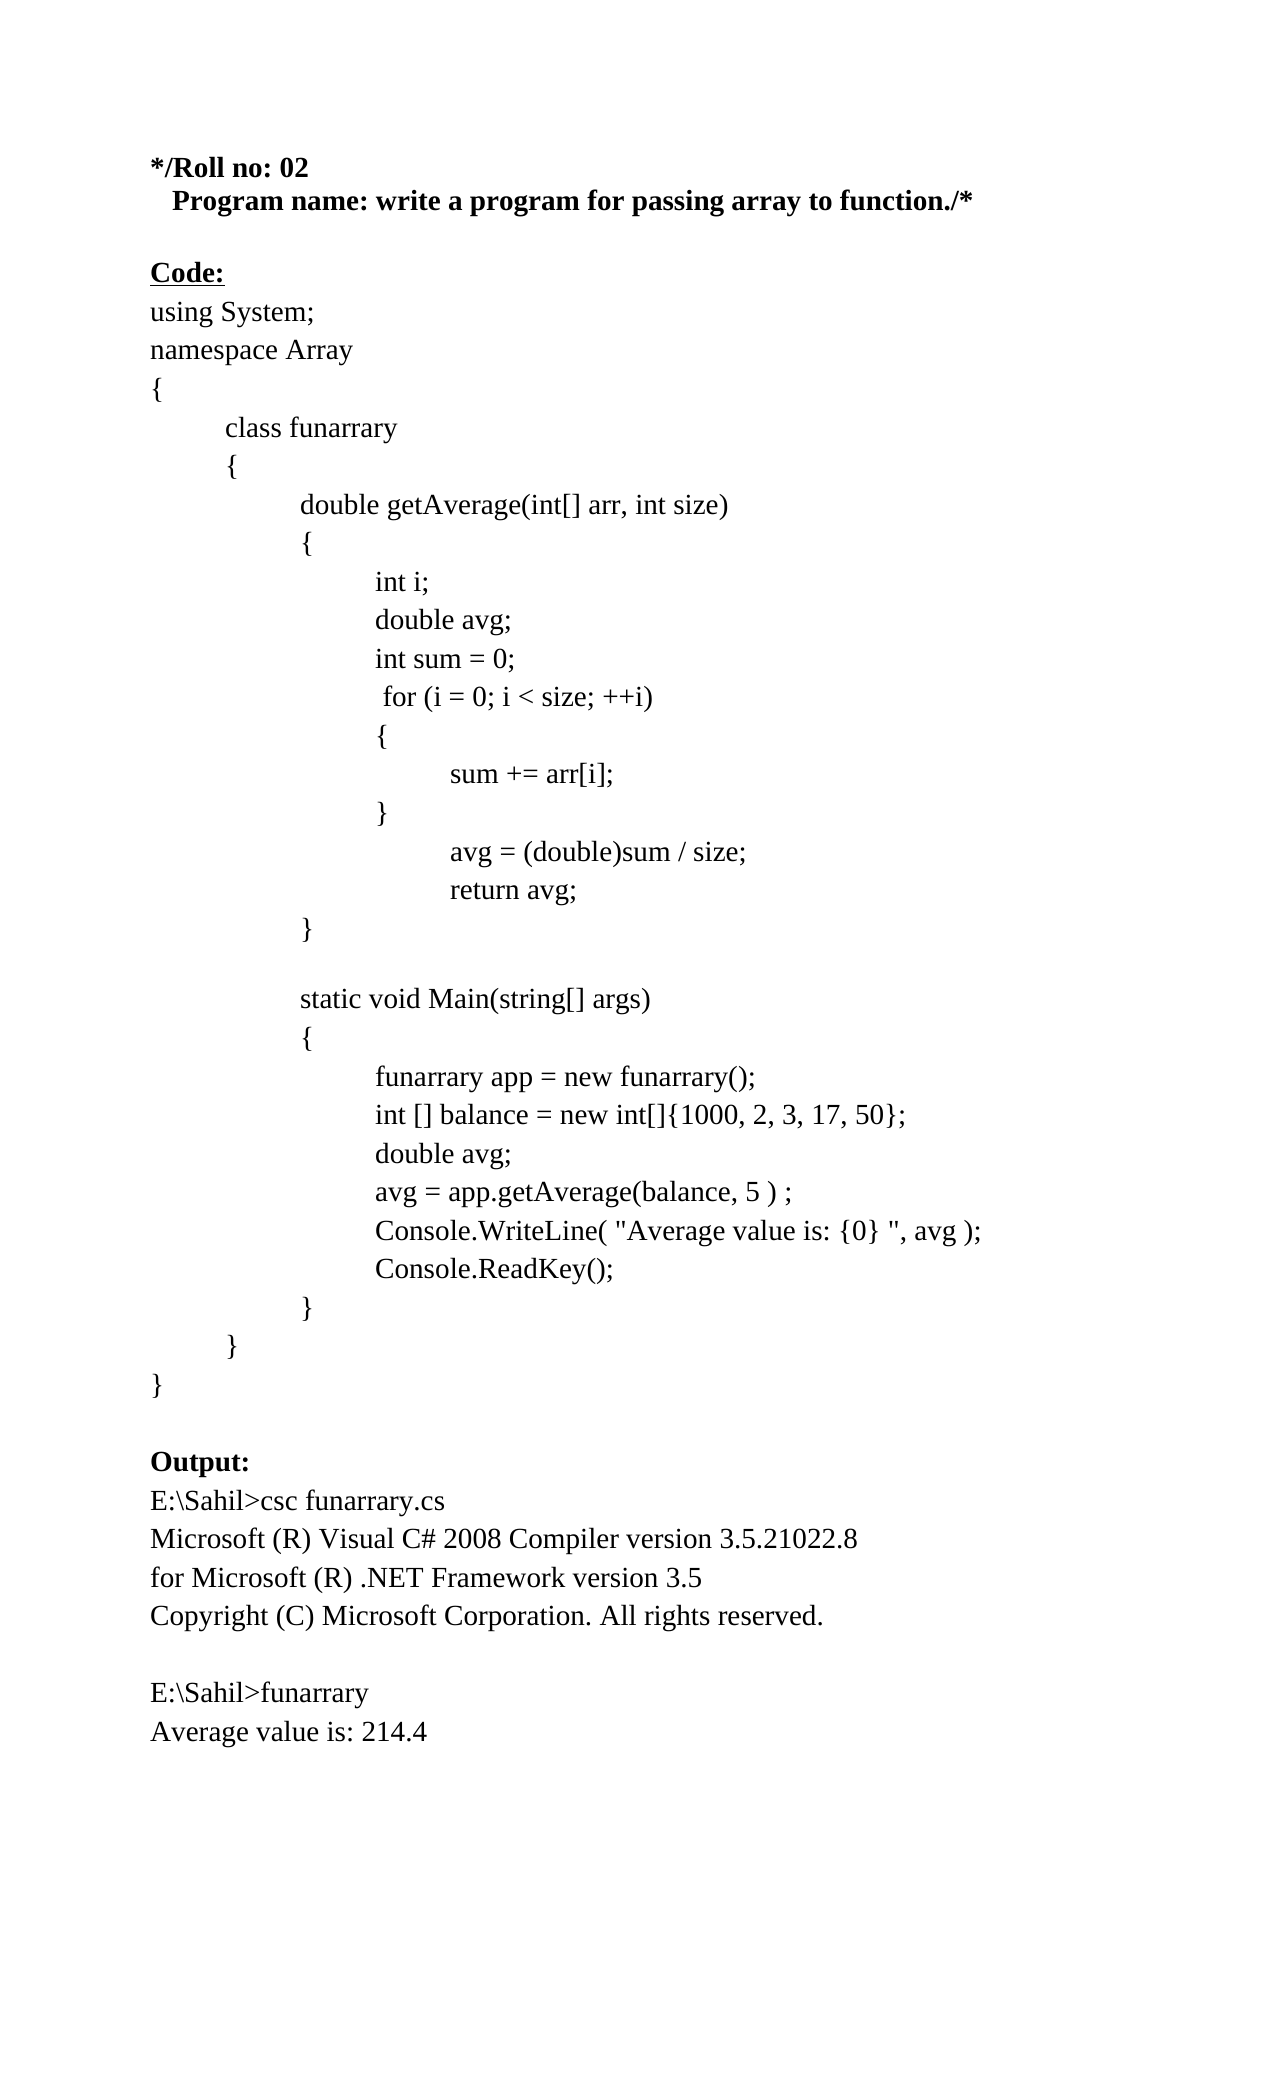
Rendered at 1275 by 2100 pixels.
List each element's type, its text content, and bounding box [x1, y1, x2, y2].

text } [150, 795, 1125, 829]
text } [150, 911, 1125, 944]
text int i; [150, 564, 1125, 597]
text double getAverage(int[] arr, int size) [150, 487, 1125, 520]
text for Microsoft (R) .NET Framework version 3.5 [150, 1560, 1125, 1593]
text } [150, 1290, 1125, 1323]
text Program name: write a program for passing array to function./* [150, 183, 1125, 217]
text avg = app.getAverage(balance, 5 ) ; [150, 1174, 1125, 1208]
text avg = (double)sum / size; [150, 834, 1125, 867]
text Code: [150, 256, 1125, 289]
text funarrary app = new funarrary(); [150, 1059, 1125, 1092]
text } [150, 1328, 1125, 1362]
text { [150, 448, 1125, 482]
text Copyright (C) Microsoft Corporation. All rights reserved. [150, 1598, 1125, 1632]
text { [150, 718, 1125, 752]
text using System; [150, 294, 1125, 328]
text Console.ReadKey(); [150, 1251, 1125, 1285]
text Average value is: 214.4 [150, 1714, 1125, 1747]
text namespace Array [150, 333, 1125, 366]
text E:\Sahil>funarrary [150, 1675, 1125, 1709]
text Output: [150, 1444, 1125, 1478]
text int sum = 0; [150, 641, 1125, 674]
text static void Main(string[] args) [150, 982, 1125, 1015]
text } [150, 1367, 1125, 1401]
text E:\Sahil>csc funarrary.cs [150, 1483, 1125, 1516]
text */Roll no: 02 [150, 150, 1125, 183]
text int [] balance = new int[]{1000, 2, 3, 17, 50}; [150, 1097, 1125, 1131]
text double avg; [150, 602, 1125, 636]
text Console.WriteLine( "Average value is: {0} ", avg ); [150, 1213, 1125, 1246]
text { [150, 371, 1125, 405]
text class funarrary [150, 410, 1125, 443]
text for (i = 0; i < size; ++i) [150, 679, 1125, 713]
text sum += arr[i]; [150, 757, 1125, 790]
text double avg; [150, 1136, 1125, 1169]
text Microsoft (R) Visual C# 2008 Compiler version 3.5.21022.8 [150, 1521, 1125, 1555]
text { [150, 1020, 1125, 1054]
text { [150, 525, 1125, 559]
text return avg; [150, 872, 1125, 906]
